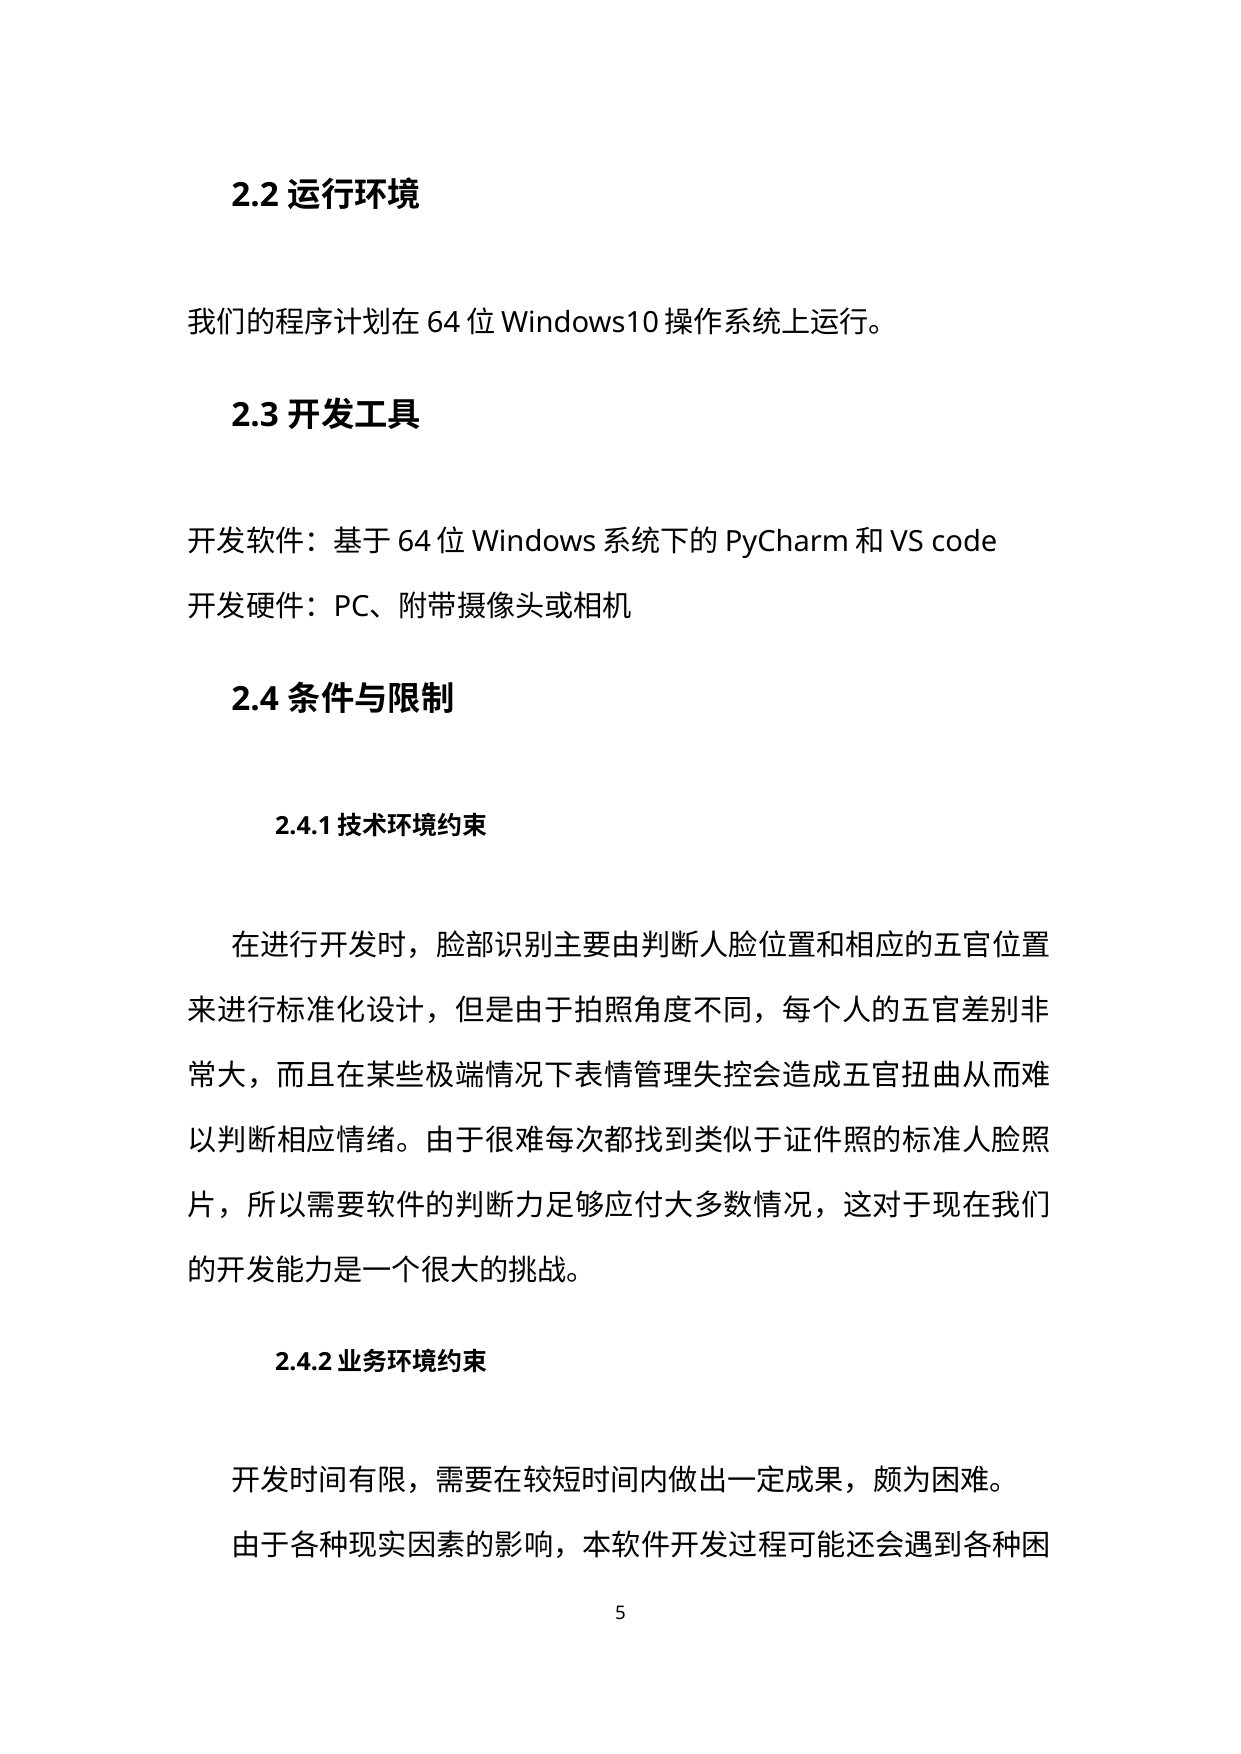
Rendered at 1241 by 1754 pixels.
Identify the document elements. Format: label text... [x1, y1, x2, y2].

text 开发硬件：PC、附带摄像头或相机 [187, 572, 1053, 637]
text 开发软件：基于64位Windows系统下的PyCharm和VS code [187, 507, 1053, 572]
subtitle 2.4 条件与限制 [187, 664, 1053, 729]
text 在进行开发时，脸部识别主要由判断人脸位置和相应的五官位置来进行标准化设计，但是由于拍照角度不同，每个人的五官差别非常大，而且在某些极端情况下表情管理失控会造成五官扭曲从而难以判断相应情绪。由于很难每次都找到类似于证件照的标准人脸照片，所以需要软件的判断力足够应付大多数情况，这对于现在我们的开发能力是一个很大的挑战。 [187, 910, 1053, 1300]
subtitle 2.3 开发工具 [187, 379, 1053, 444]
text 我们的程序计划在64位Windows10操作系统上运行。 [187, 287, 1053, 352]
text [187, 1510, 1053, 1575]
subtitle 2.4.1技术环境约束 [231, 791, 1053, 856]
subtitle 2.4.2业务环境约束 [231, 1327, 1053, 1392]
text 开发时间有限，需要在较短时间内做出一定成果，颇为困难。 [187, 1445, 1053, 1510]
subtitle 2.2 运行环境 [187, 160, 1053, 225]
